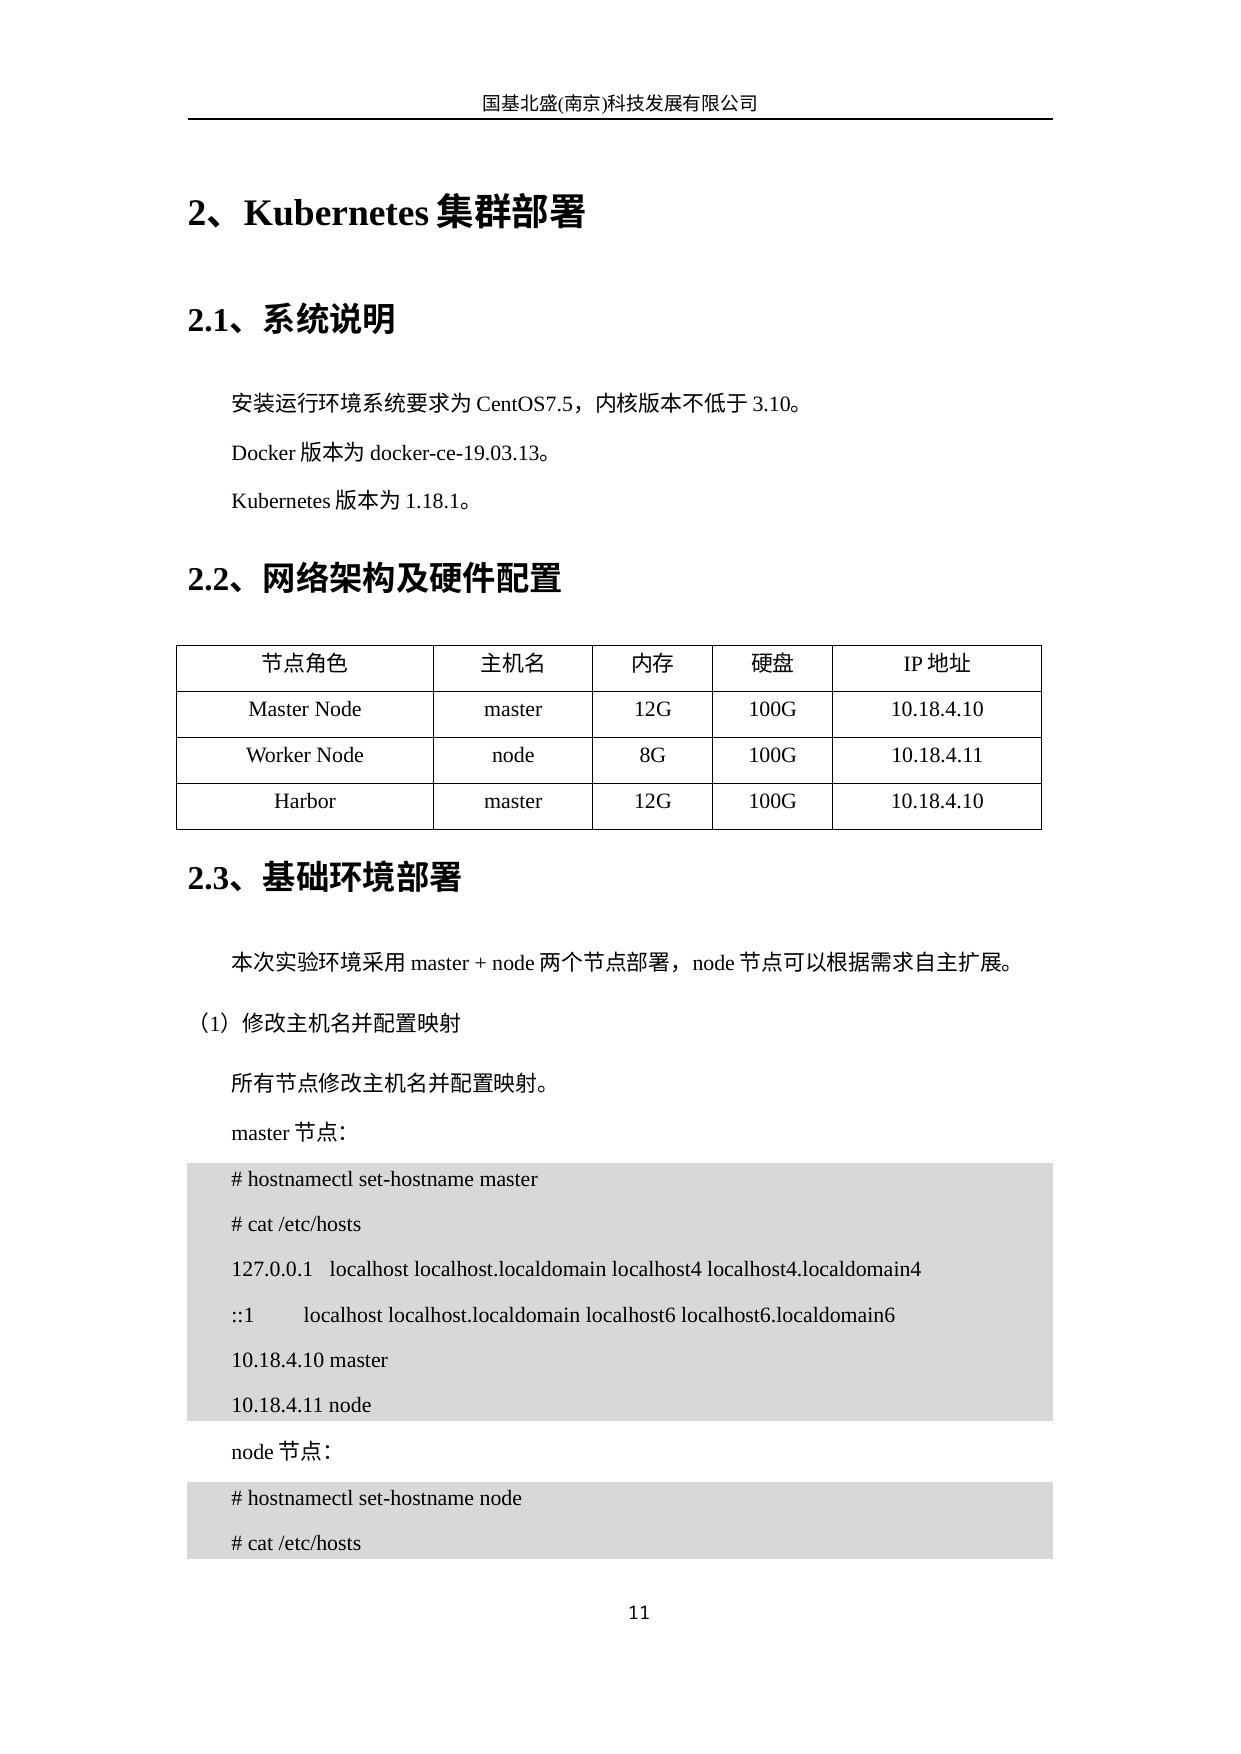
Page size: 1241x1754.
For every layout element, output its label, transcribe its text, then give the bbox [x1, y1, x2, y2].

text 10.18.4.11 node [187, 1388, 1053, 1421]
table_cell 100G [713, 784, 832, 829]
table_cell 10.18.4.11 [833, 738, 1041, 783]
table_cell 10.18.4.10 [833, 784, 1041, 829]
text 127.0.0.1 localhost localhost.localdomain localhost4 localhost4.localdomain4 [187, 1253, 1053, 1285]
table_header 内存 [593, 646, 712, 691]
text Docker版本为docker-ce-19.03.13。 [187, 434, 1053, 467]
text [187, 1298, 1053, 1330]
text master节点： [187, 1114, 1053, 1147]
table_cell Worker Node [177, 738, 433, 783]
table_cell master [434, 784, 592, 829]
text 本次实验环境采用master + node两个节点部署，node节点可以根据需求自主扩展。 [187, 944, 1053, 977]
table_cell 100G [713, 692, 832, 737]
subtitle 2、Kubernetes集群部署 [187, 176, 1053, 241]
text 安装运行环境系统要求为CentOS7.5，内核版本不低于3.10。 [187, 386, 1053, 418]
table_header 主机名 [434, 646, 592, 691]
table_cell node [434, 738, 592, 783]
text # cat /etc/hosts [187, 1208, 1053, 1240]
subtitle 2.2、网络架构及硬件配置 [187, 543, 1053, 608]
subtitle （1）修改主机名并配置映射 [187, 1005, 1053, 1038]
text 所有节点修改主机名并配置映射。 [187, 1066, 1053, 1098]
text # hostnamectl set-hostname master [187, 1163, 1053, 1195]
table_cell master [434, 692, 592, 737]
table_header 节点角色 [177, 646, 433, 691]
text node节点： [187, 1433, 1053, 1466]
text Kubernetes版本为1.18.1。 [187, 483, 1053, 515]
table_cell 8G [593, 738, 712, 783]
text # hostnamectl set-hostname node [187, 1482, 1053, 1514]
subtitle 2.3、基础环境部署 [187, 843, 1053, 908]
text 10.18.4.10 master [187, 1343, 1053, 1376]
table_cell 100G [713, 738, 832, 783]
table_header IP地址 [833, 646, 1041, 691]
table_cell Harbor [177, 784, 433, 829]
text # cat /etc/hosts [187, 1527, 1053, 1559]
table_cell Master Node [177, 692, 433, 737]
subtitle 2.1、系统说明 [187, 284, 1053, 349]
table_cell 12G [593, 784, 712, 829]
table_header 硬盘 [713, 646, 832, 691]
table_cell 12G [593, 692, 712, 737]
table_cell 10.18.4.10 [833, 692, 1041, 737]
